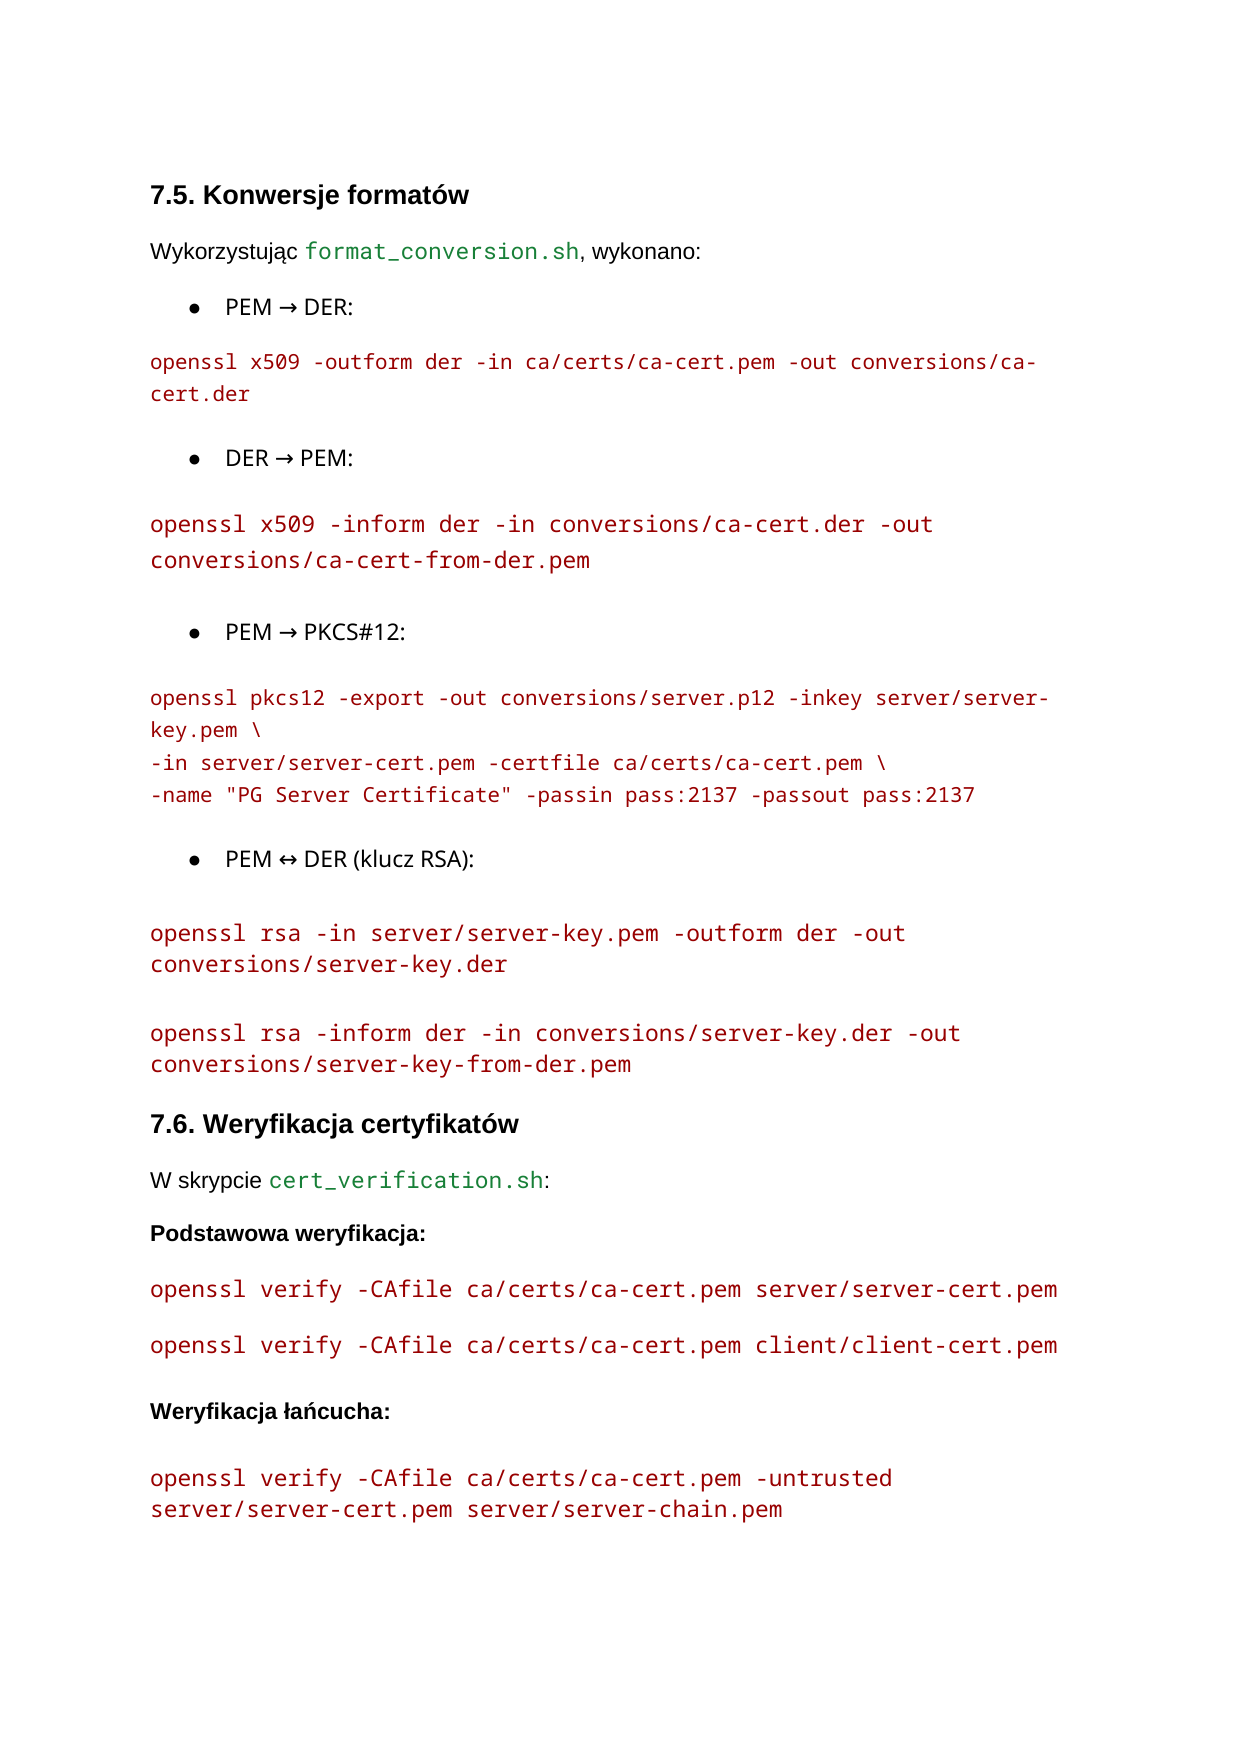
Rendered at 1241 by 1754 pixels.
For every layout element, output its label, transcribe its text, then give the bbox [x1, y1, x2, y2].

text -name "PG Server Certificate" -passin pass:2137 -passout pass:2137 [150, 781, 1090, 809]
subtitle openssl verify -CAfile ca/certs/ca-cert.pem -untrusted server/server-cert.pem server/server-chain.pem [150, 1461, 1090, 1524]
text openssl x509 -outform der -in ca/certs/ca-cert.pem -out conversions/ca-cert.der [150, 347, 1090, 408]
subtitle W skrypcie cert_verification.sh: [150, 1165, 1090, 1195]
text openssl pkcs12 -export -out conversions/server.p12 -inkey server/server-key.pem \ [150, 652, 1090, 744]
text openssl x509 -inform der -in conversions/ca-cert.der -out conversions/ca-cert-from-der.pem [150, 508, 1090, 576]
subtitle 7.6. Weryfikacja certyfikatów [150, 1108, 1090, 1140]
subtitle PEM → DER: [187, 291, 1090, 322]
subtitle openssl rsa -inform der -in conversions/server-key.der -out conversions/server-key-from-der.pem [150, 1017, 1090, 1079]
subtitle 7.5. Konwersje formatów [150, 179, 1090, 210]
subtitle Weryfikacja łańcucha: [150, 1398, 1090, 1424]
text -in server/server-cert.pem -certfile ca/certs/ca-cert.pem \ [150, 748, 1090, 776]
subtitle Wykorzystując format_conversion.sh, wykonano: [150, 235, 1090, 266]
subtitle Podstawowa weryfikacja: openssl verify -CAfile ca/certs/ca-cert.pem server/server-cert.pem [150, 1220, 1090, 1304]
subtitle openssl rsa -in server/server-key.pem -outform der -out conversions/server-key.der [150, 917, 1090, 979]
subtitle openssl verify -CAfile ca/certs/ca-cert.pem client/client-cert.pem [150, 1329, 1090, 1360]
list PEM → PKCS#12: [187, 616, 1090, 647]
list PEM ↔ DER (klucz RSA): [187, 843, 1090, 874]
list DER → PEM: [187, 442, 1090, 473]
